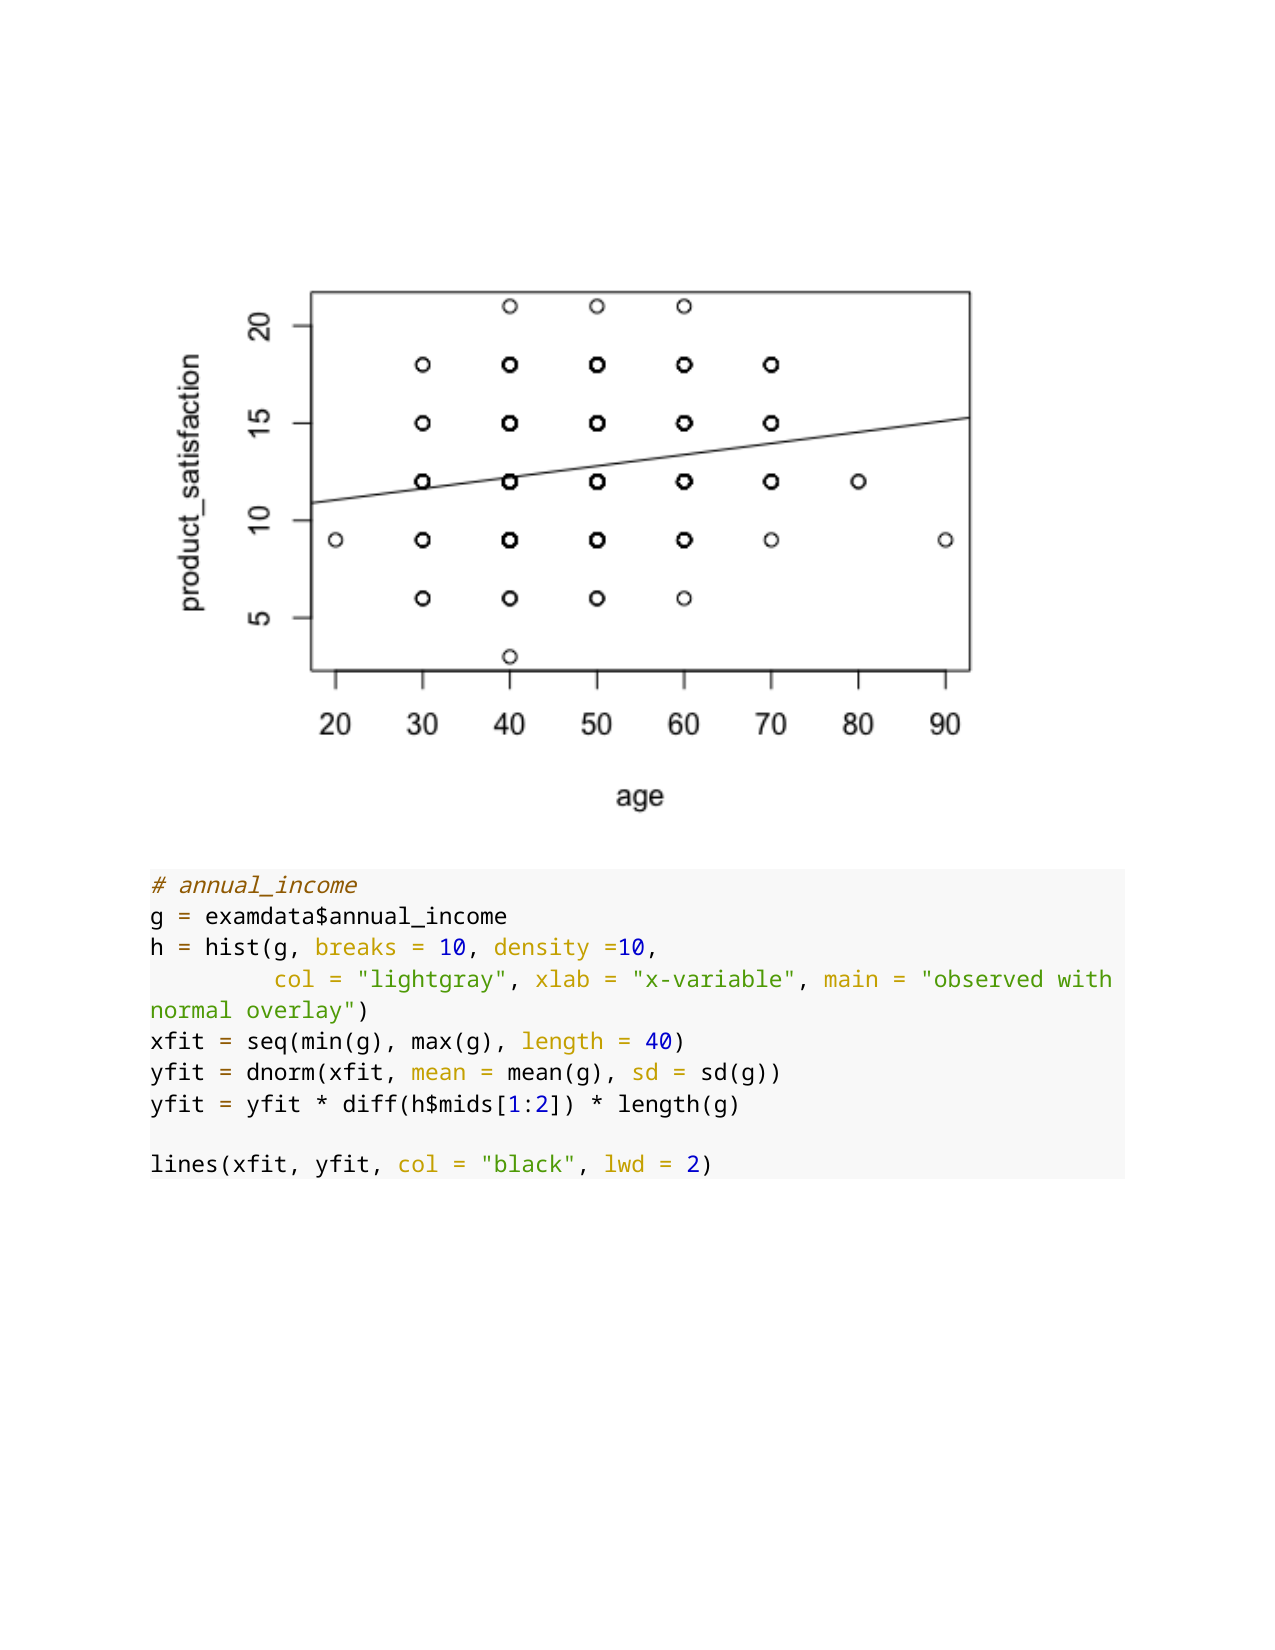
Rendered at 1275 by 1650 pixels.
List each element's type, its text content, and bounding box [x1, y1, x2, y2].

text # annual_income g = examdata$annual_income h = hist(g, breaks = 10, density =10, col = "lightgray", xlab = "x-variable", main = "observed with normal overlay") xfit = seq(min(g), max(g), length = 40) yfit = dnorm(xfit, mean = mean(g), sd = sd(g)) yfit = yfit * diff(h$mids[1:2]) * length(g) lines(xfit, yfit, col = "black", lwd = 2) [150, 869, 1125, 1179]
picture [168, 150, 1044, 850]
